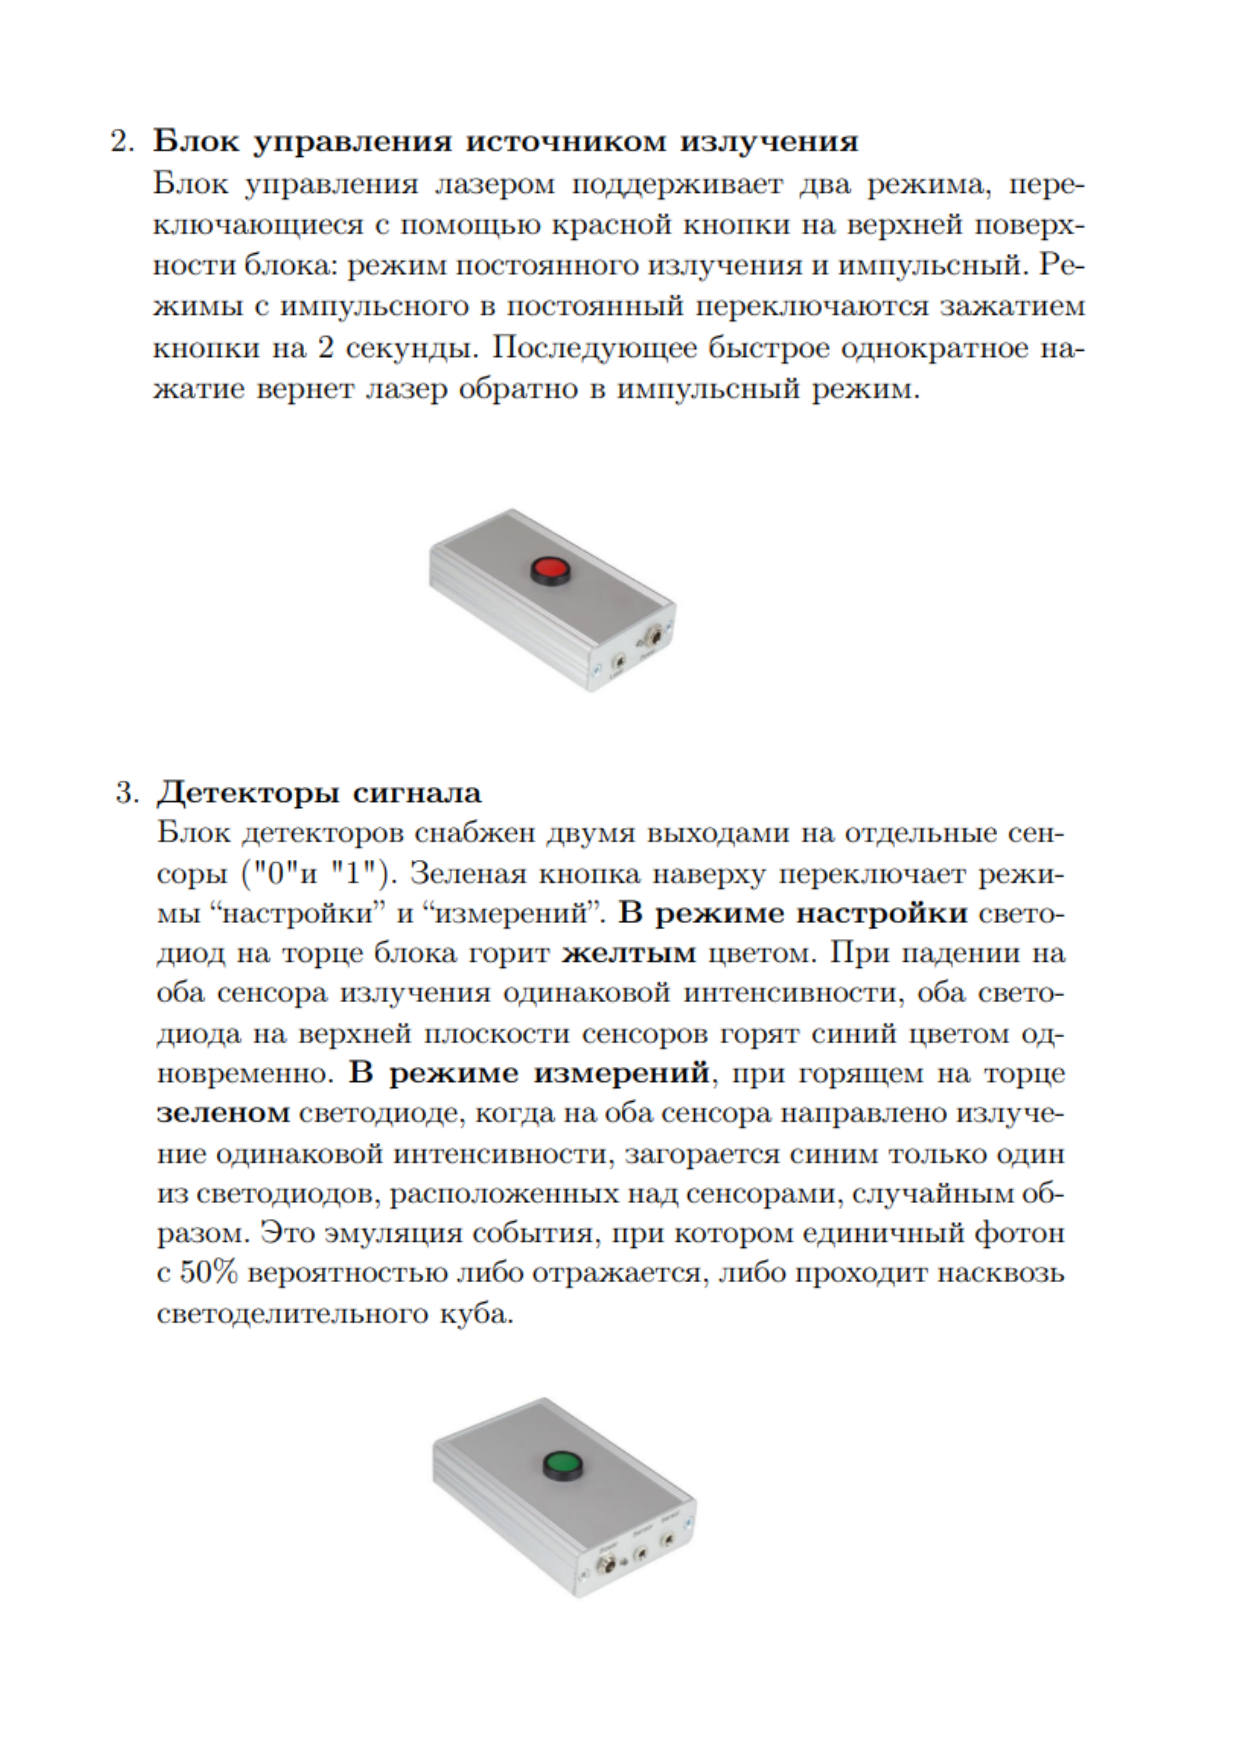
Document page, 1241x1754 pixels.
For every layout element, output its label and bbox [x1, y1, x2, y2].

picture [88, 106, 1141, 439]
picture [88, 757, 1160, 1626]
picture [88, 441, 1061, 724]
